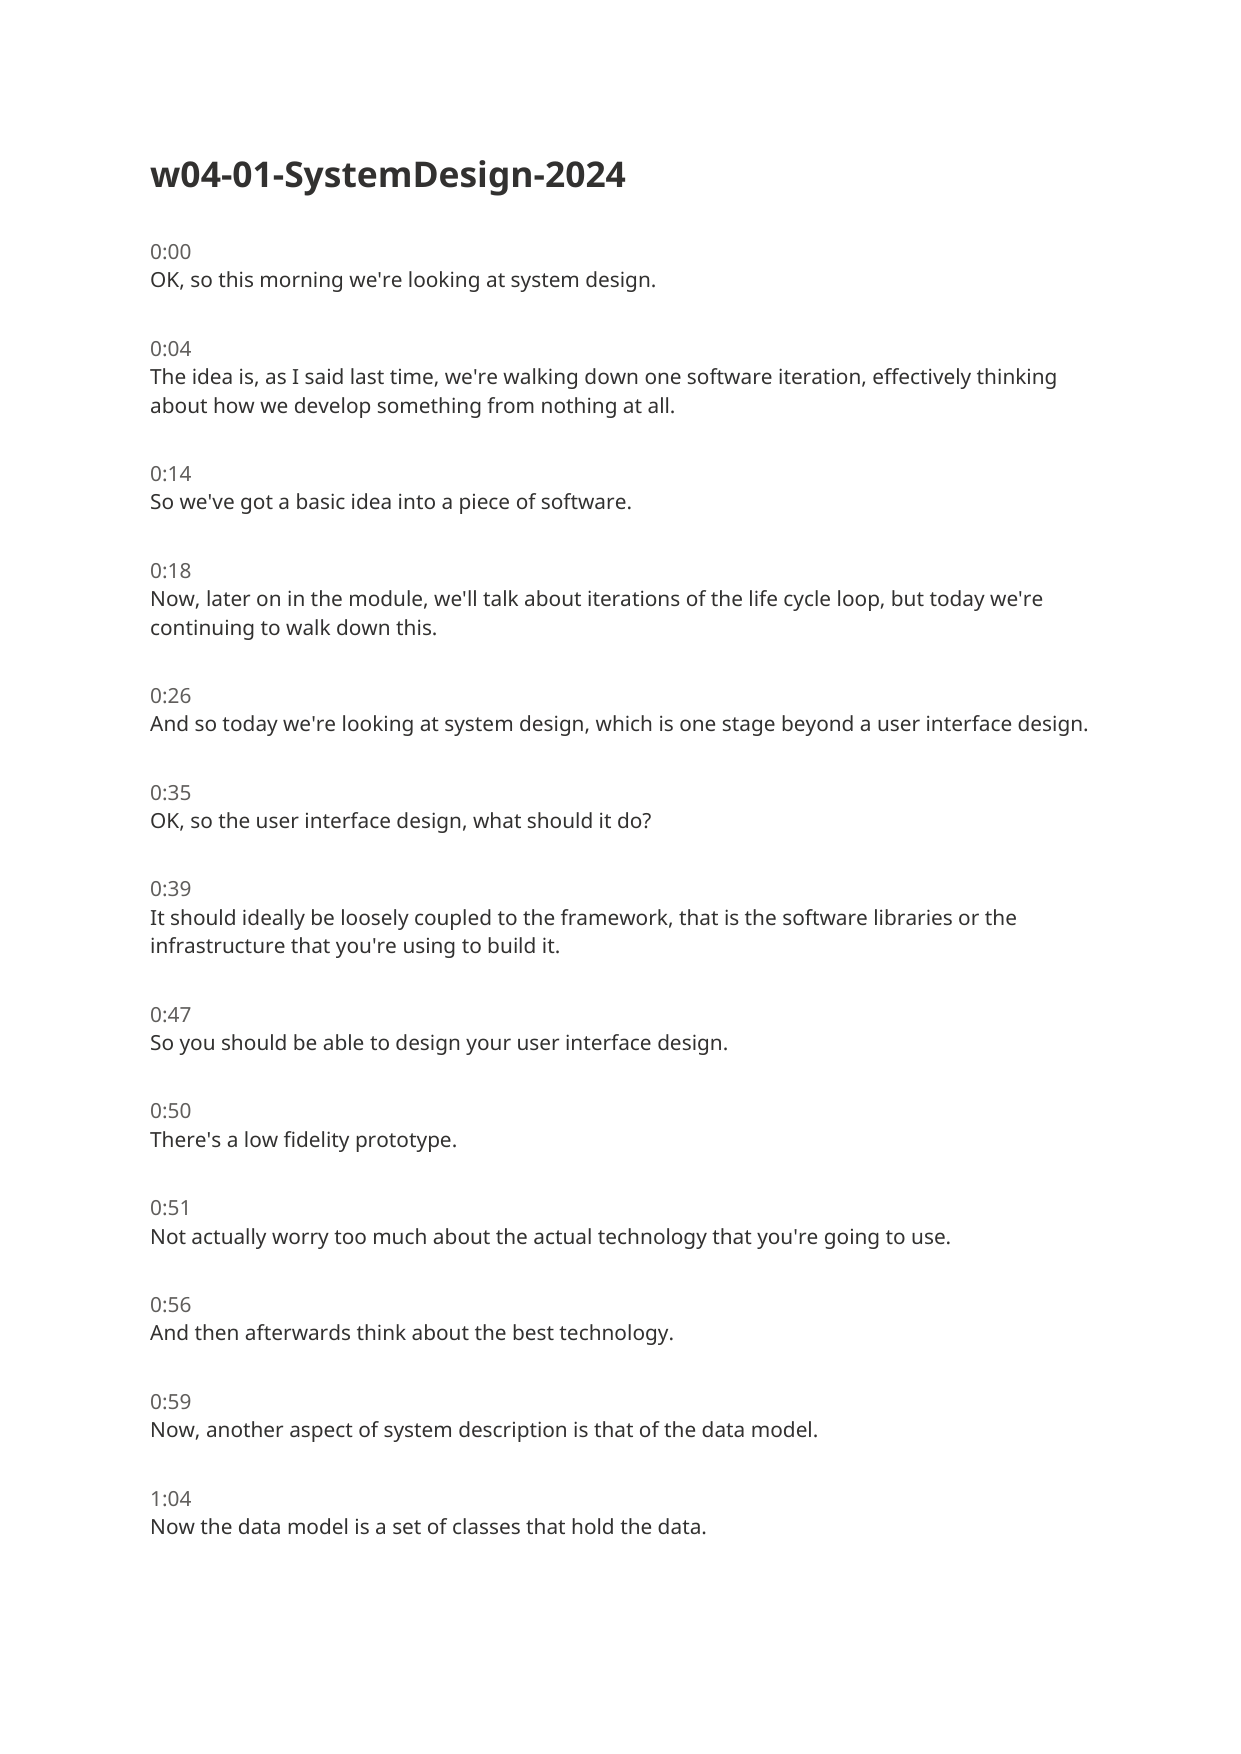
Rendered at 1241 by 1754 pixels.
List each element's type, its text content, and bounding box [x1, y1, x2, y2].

text 0:50 There's a low fidelity prototype. [150, 1068, 1090, 1153]
text w04-01-SystemDesign-2024 [150, 150, 1090, 198]
text 0:35 OK, so the user interface design, what should it do? [150, 749, 1090, 835]
text 0:14 So we've got a basic idea into a piece of software. [150, 431, 1090, 516]
text 0:04 The idea is, as I said last time, we're walking down one software iteration, effectively thinking about how we develop something from nothing at all. [150, 305, 1090, 419]
text 0:26 And so today we're looking at system design, which is one stage beyond a user interface design. [150, 653, 1090, 738]
text 1:04 Now the data model is a set of classes that hold the data. [150, 1455, 1090, 1541]
text 0:51 Not actually worry too much about the actual technology that you're going to use. [150, 1165, 1090, 1250]
text 0:00 OK, so this morning we're looking at system design. [150, 209, 1090, 294]
text 0:56 And then afterwards think about the best technology. [150, 1262, 1090, 1347]
text 0:18 Now, later on in the module, we'll talk about iterations of the life cycle loop, but today we're continuing to walk down this. [150, 527, 1090, 641]
text 0:47 So you should be able to design your user interface design. [150, 971, 1090, 1057]
text 0:39 It should ideally be loosely coupled to the framework, that is the software libraries or the infrastructure that you're using to build it. [150, 846, 1090, 960]
text 0:59 Now, another aspect of system description is that of the data model. [150, 1358, 1090, 1444]
